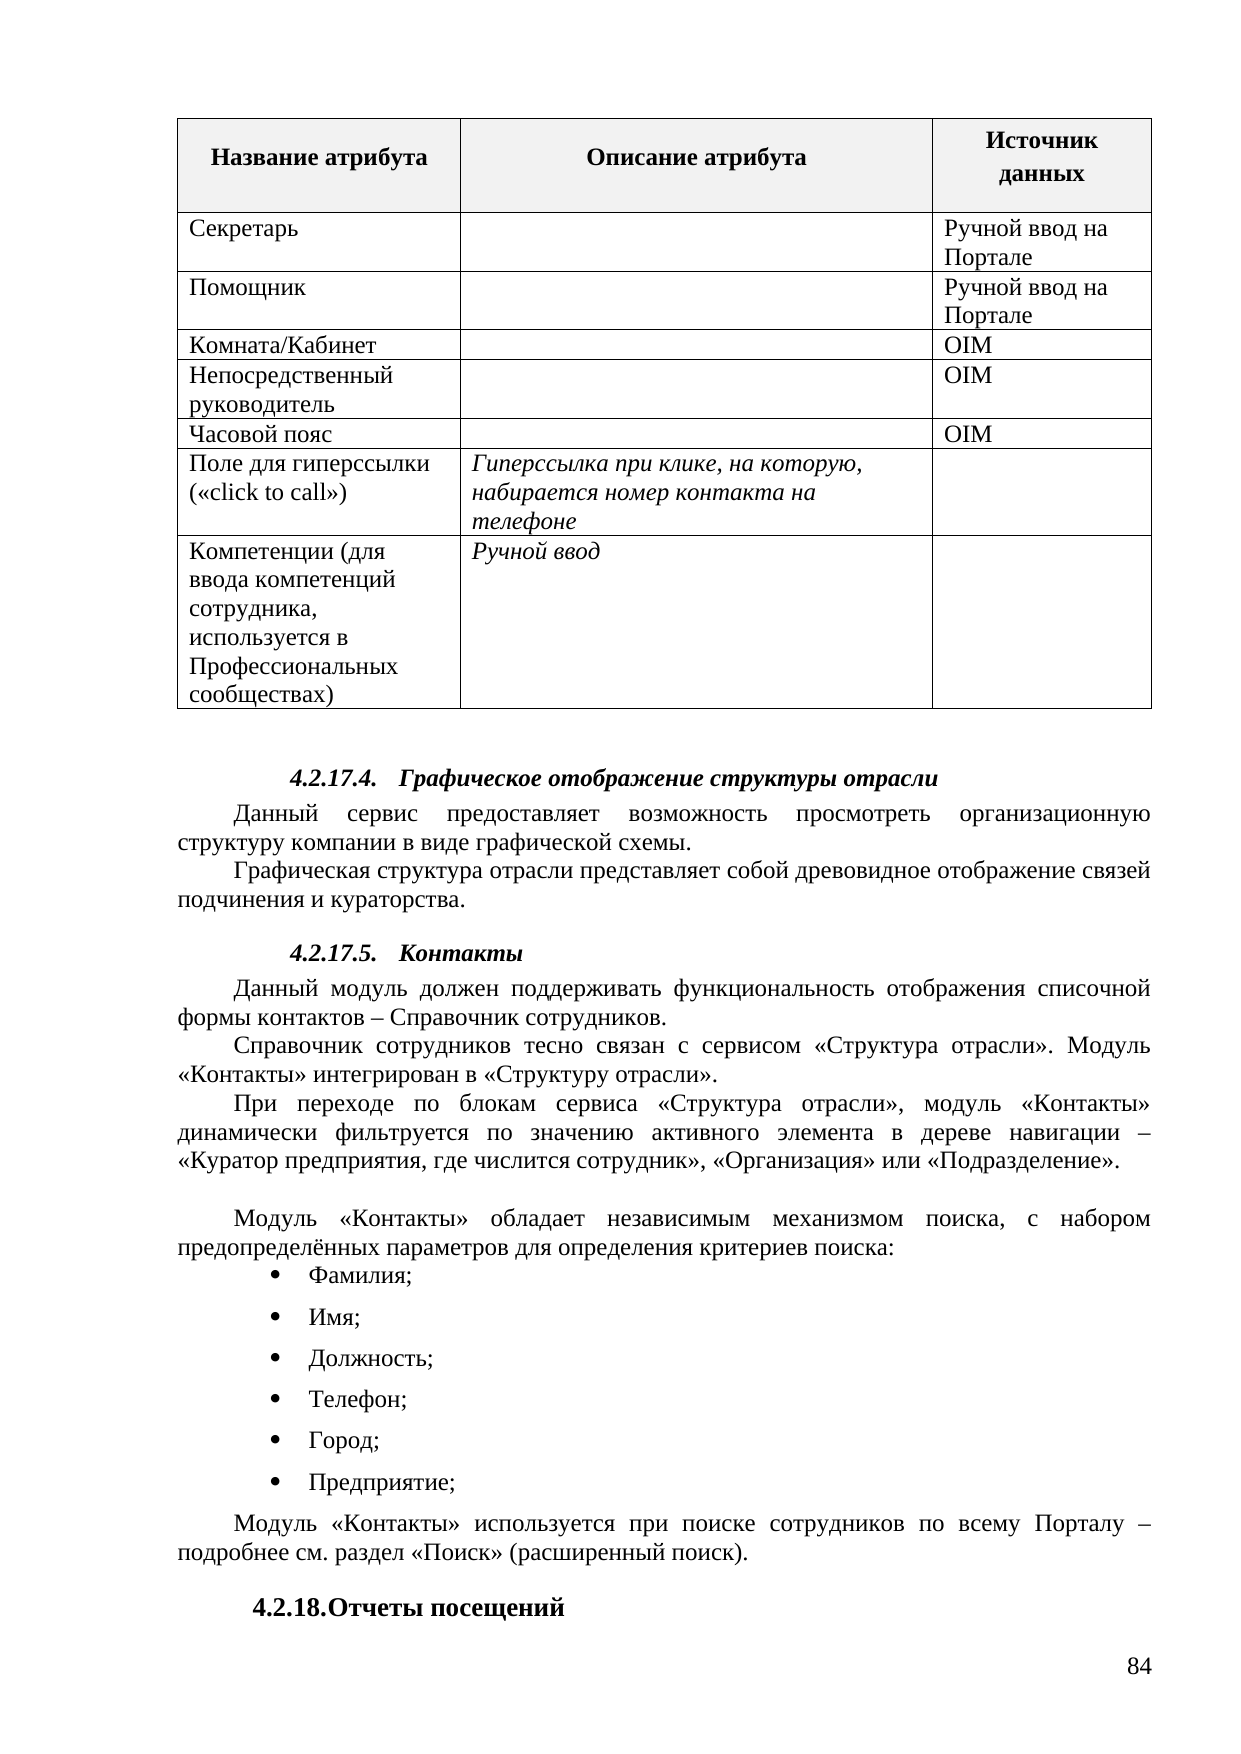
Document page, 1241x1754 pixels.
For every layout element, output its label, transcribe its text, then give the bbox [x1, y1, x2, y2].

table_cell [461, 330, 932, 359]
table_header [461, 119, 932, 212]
list Фамилия; [271, 1261, 1152, 1289]
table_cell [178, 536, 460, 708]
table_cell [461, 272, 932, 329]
subtitle Отчеты посещений [252, 1591, 1152, 1622]
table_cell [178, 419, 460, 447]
text Данный модуль должен поддерживать функциональность отображения списочной формы контактов – Справочник сотрудников. [177, 973, 1152, 1031]
text Графическая структура отрасли представляет собой древовидное отображение связей подчинения и кураторства. [177, 856, 1152, 913]
text Модуль «Контакты» обладает независимым механизмом поиска, с набором предопределённых параметров для определения критериев поиска: [177, 1203, 1152, 1261]
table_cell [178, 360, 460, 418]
text При переходе по блокам сервиса «Структура отрасли», модуль «Контакты» динамически фильтруется по значению активного элемента в дереве навигации – «Куратор предприятия, где числится сотрудник», «Организация» или «Подразделение». [177, 1088, 1152, 1174]
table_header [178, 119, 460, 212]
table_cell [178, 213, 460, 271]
text Модуль «Контакты» используется при поиске сотрудников по всему Порталу – подробнее см. раздел «Поиск» (расширенный поиск). [177, 1508, 1152, 1566]
list Телефон; [271, 1384, 1152, 1413]
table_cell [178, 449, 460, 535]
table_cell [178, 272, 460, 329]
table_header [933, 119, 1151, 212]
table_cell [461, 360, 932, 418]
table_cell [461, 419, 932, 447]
list Предприятие; [271, 1467, 1152, 1496]
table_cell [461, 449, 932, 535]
list Город; [271, 1426, 1152, 1454]
list Должность; [271, 1343, 1152, 1372]
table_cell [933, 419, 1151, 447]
text Справочник сотрудников тесно связан с сервисом «Структура отрасли». Модуль «Контакты» интегрирован в «Структуру отрасли». [177, 1031, 1152, 1088]
subtitle Контакты [290, 938, 1152, 967]
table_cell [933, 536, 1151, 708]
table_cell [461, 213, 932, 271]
list Имя; [271, 1302, 1152, 1331]
text Данный сервис предоставляет возможность просмотреть организационную структуру компании в виде графической схемы. [177, 798, 1152, 856]
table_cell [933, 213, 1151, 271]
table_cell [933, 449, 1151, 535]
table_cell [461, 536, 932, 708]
subtitle Графическое отображение структуры отрасли [290, 763, 1152, 792]
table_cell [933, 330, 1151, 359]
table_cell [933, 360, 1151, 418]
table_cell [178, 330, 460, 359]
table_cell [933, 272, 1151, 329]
